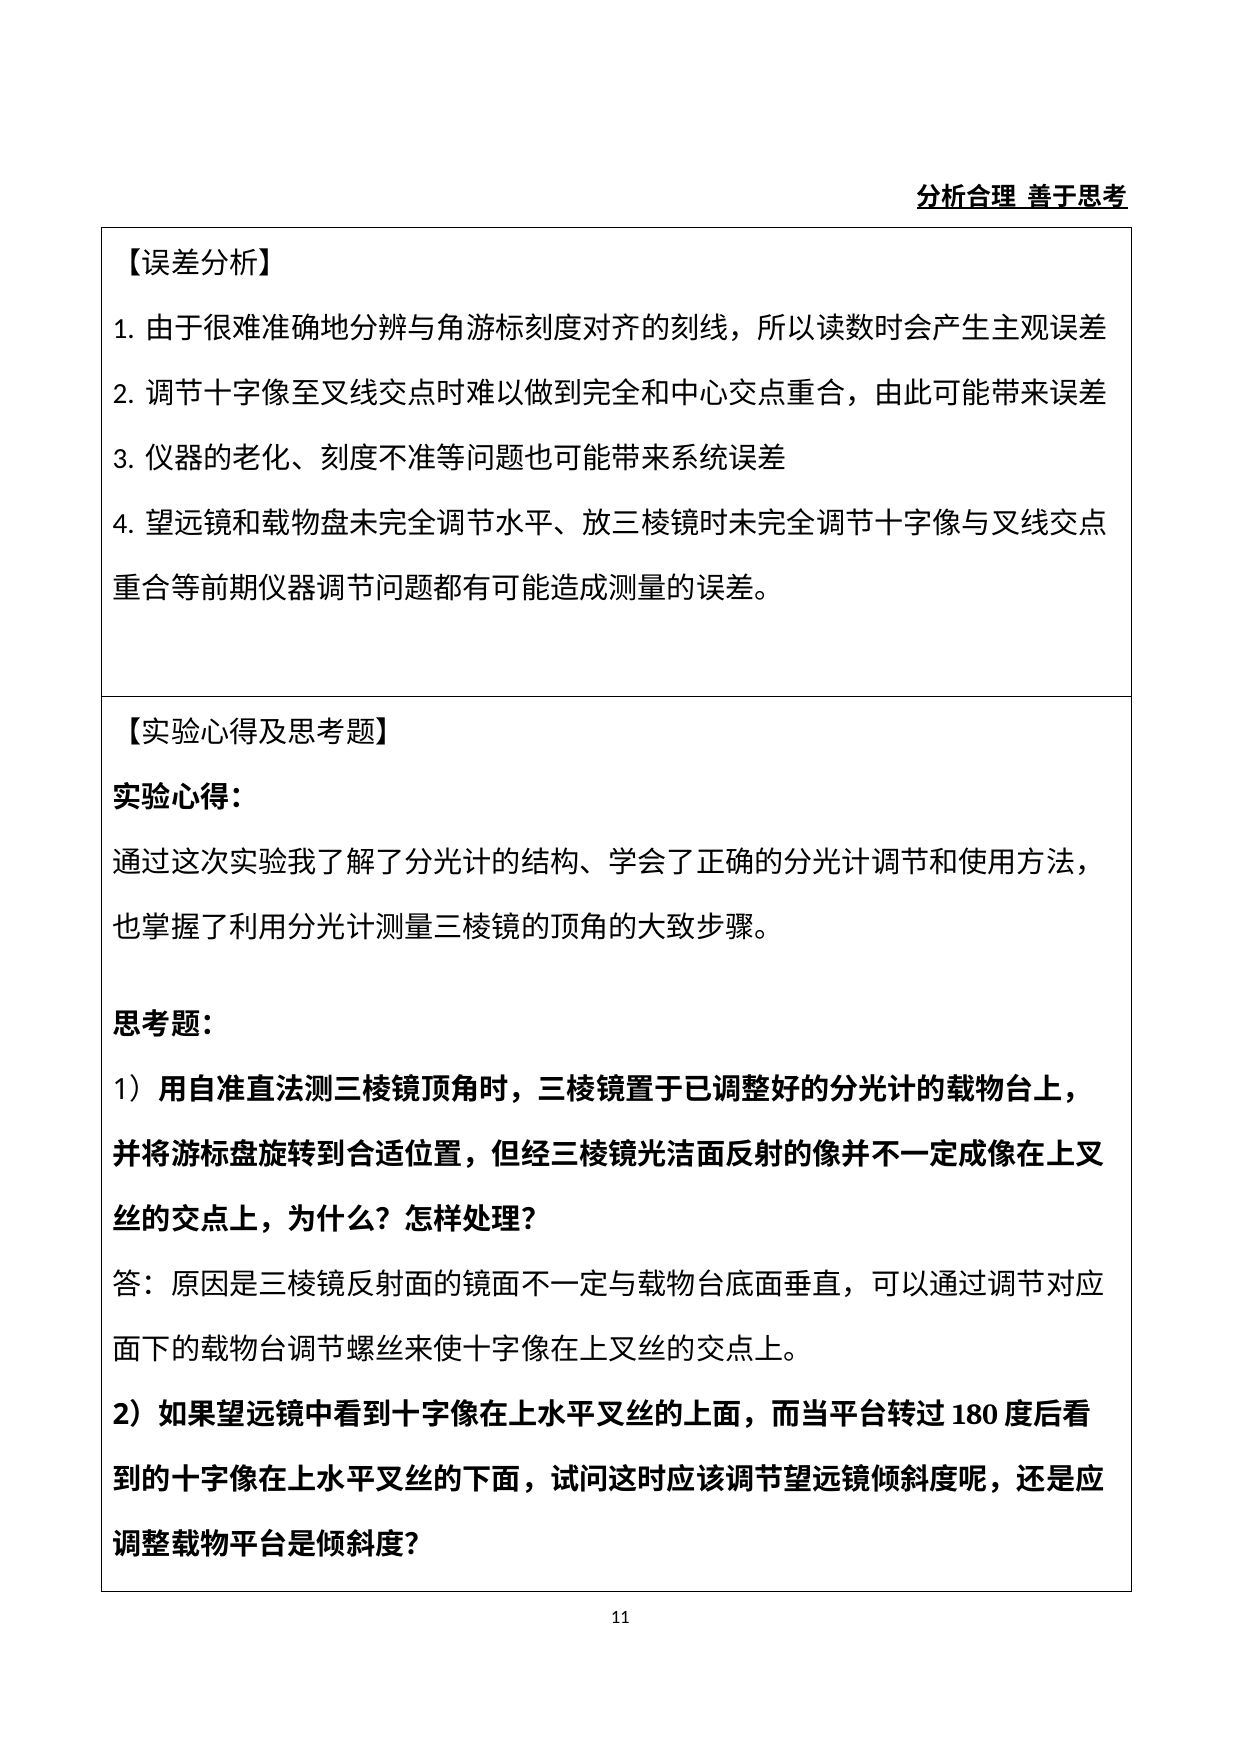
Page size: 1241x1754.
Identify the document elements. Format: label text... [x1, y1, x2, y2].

text 分析合理 善于思考 [112, 162, 1128, 227]
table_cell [102, 697, 1131, 1591]
table_header 【误差分析】 由于很难准确地分辨与角游标刻度对齐的刻线，所以读数时会产生主观误差 调节十字像至叉线交点时难以做到完全和中心交点重合，由此可能带来误差 仪器的老化、刻度不准等问题也可能带来系统误差 望远镜和载物盘未完全调节水平、放三棱镜时未完全调节十字像与叉线交点重合等前期仪器调节问题都有可能造成测量的误差。 [102, 228, 1131, 696]
